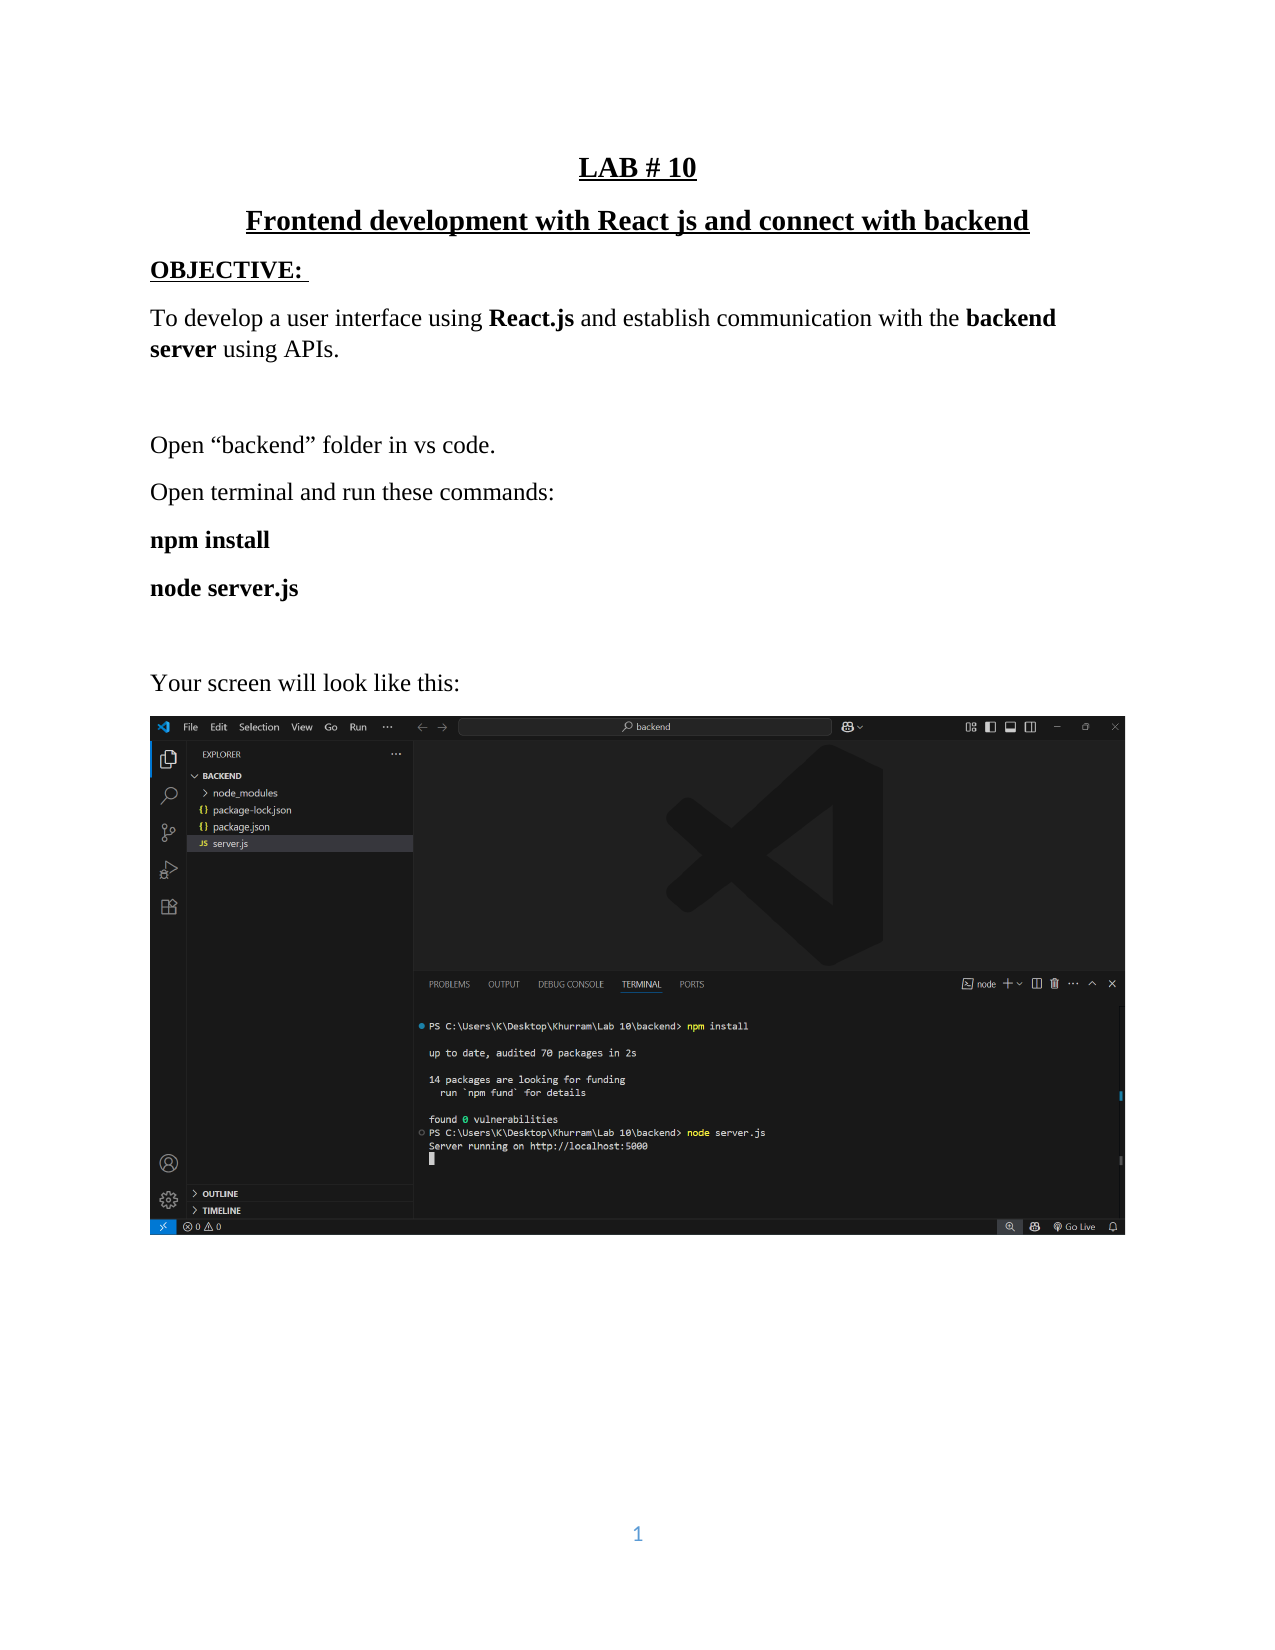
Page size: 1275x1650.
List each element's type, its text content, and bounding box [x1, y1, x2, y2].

text Your screen will look like this: [150, 668, 1125, 697]
text LAB # 10 [150, 150, 1125, 183]
text npm install [150, 525, 1125, 554]
text To develop a user interface using React.js and establish communication with the backend server using APIs. [150, 303, 1125, 363]
text Open terminal and run these commands: [150, 477, 1125, 506]
picture [150, 716, 1125, 1235]
text Open “backend” folder in vs code. [150, 430, 1125, 458]
text node server.js [150, 573, 1125, 602]
text Frontend development with React js and connect with backend [150, 203, 1125, 236]
text OBJECTIVE: [150, 256, 1125, 284]
